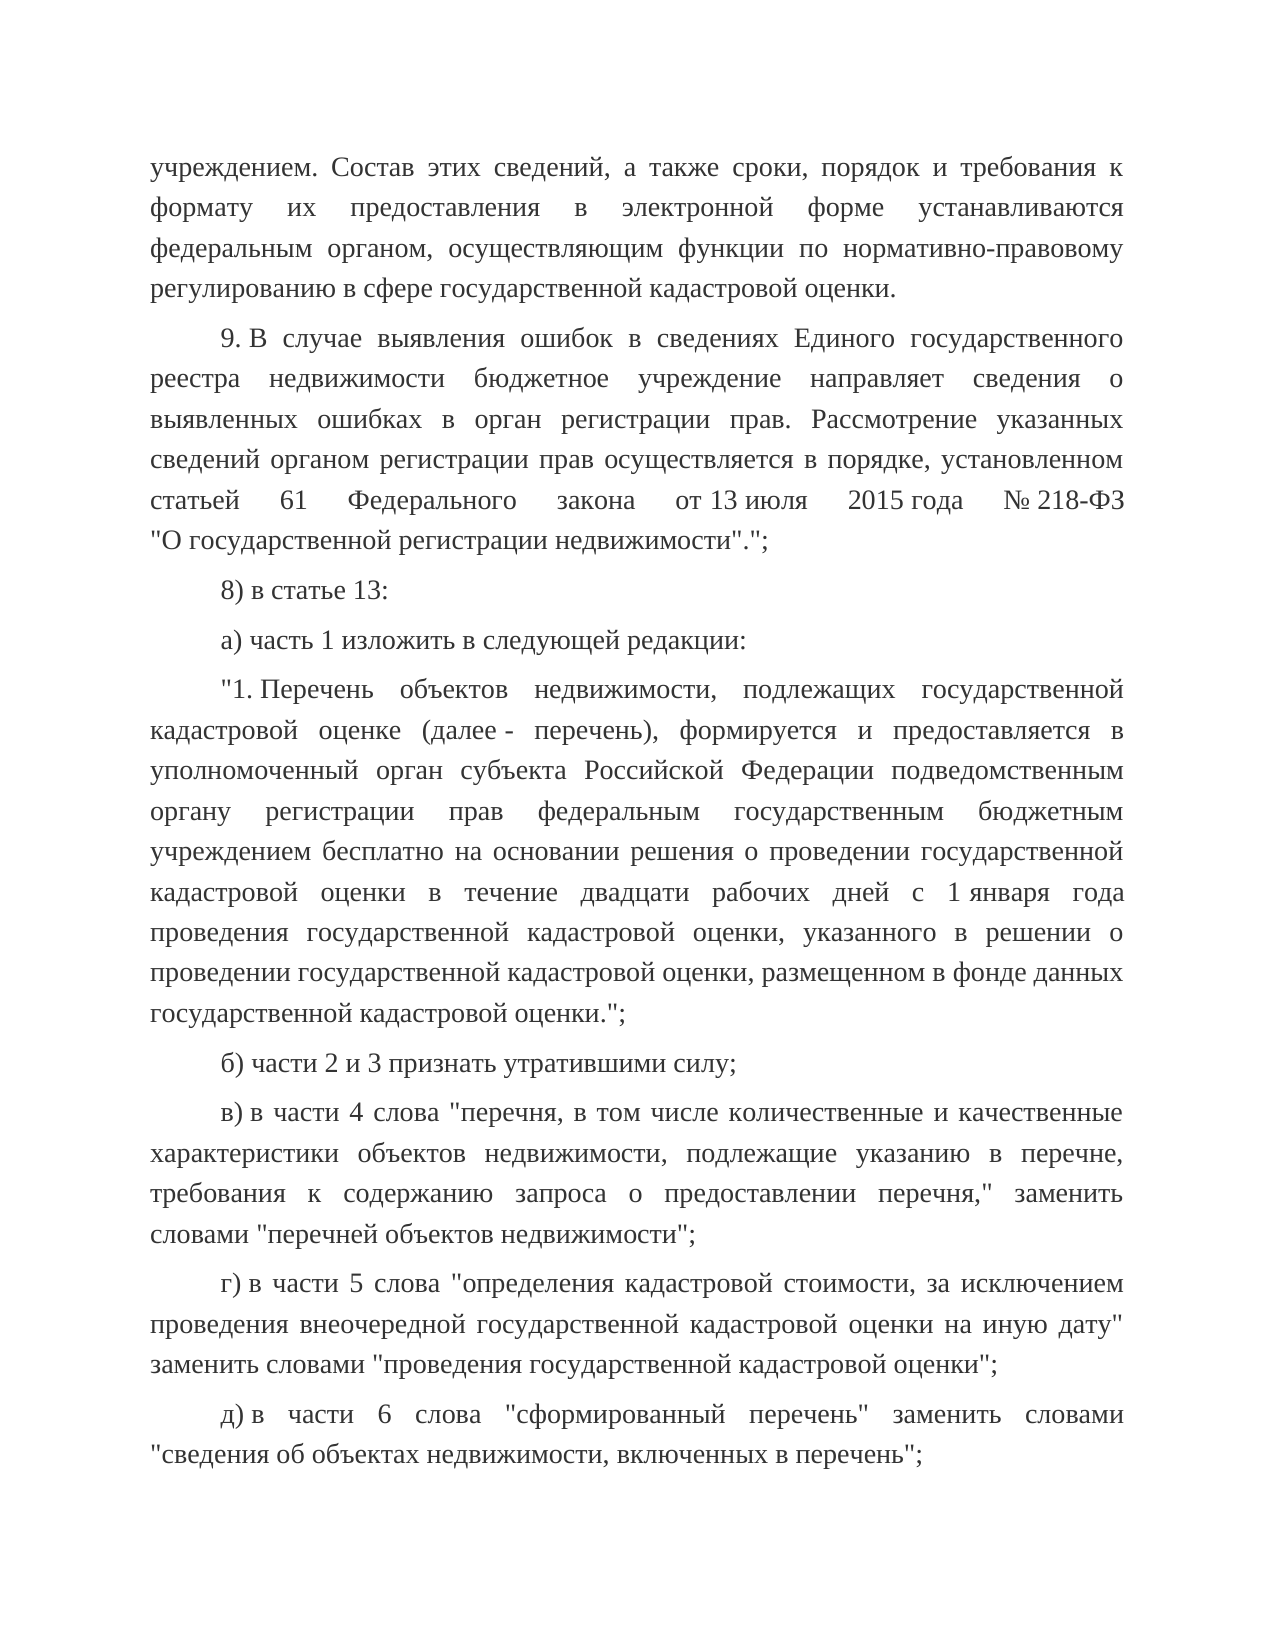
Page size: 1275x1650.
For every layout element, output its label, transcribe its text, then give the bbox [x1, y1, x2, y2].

text г) в части 5 слова "определения кадастровой стоимости, за исключением проведения внеочередной государственной кадастровой оценки на иную дату" заменить словами "проведения государственной кадастровой оценки"; [150, 1266, 1125, 1380]
text 9. В случае выявления ошибок в сведениях Единого государственного реестра недвижимости бюджетное учреждение направляет сведения о выявленных ошибках в орган регистрации прав. Рассмотрение указанных сведений органом регистрации прав осуществляется в порядке, установленном статьей 61 Федерального закона от 13 июля 2015 года № 218-ФЗ "О государственной регистрации недвижимости"."; [150, 321, 1125, 556]
text д) в части 6 слова "сформированный перечень" заменить словами "сведения об объектах недвижимости, включенных в перечень"; [150, 1397, 1125, 1470]
text 8) в статье 13: [150, 573, 1125, 605]
text в) в части 4 слова "перечня, в том числе количественные и качественные характеристики объектов недвижимости, подлежащие указанию в перечне, требования к содержанию запроса о предоставлении перечня," заменить словами "перечней объектов недвижимости"; [150, 1095, 1125, 1249]
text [150, 150, 1125, 304]
text "1. Перечень объектов недвижимости, подлежащих государственной кадастровой оценке (далее - перечень), формируется и предоставляется в уполномоченный орган субъекта Российской Федерации подведомственным органу регистрации прав федеральным государственным бюджетным учреждением бесплатно на основании решения о проведении государственной кадастровой оценки в течение двадцати рабочих дней с 1 января года проведения государственной кадастровой оценки, указанного в решении о проведении государственной кадастровой оценки, размещенном в фонде данных государственной кадастровой оценки."; [150, 672, 1125, 1028]
text а) часть 1 изложить в следующей редакции: [150, 623, 1125, 655]
text б) части 2 и 3 признать утратившими силу; [150, 1046, 1125, 1078]
